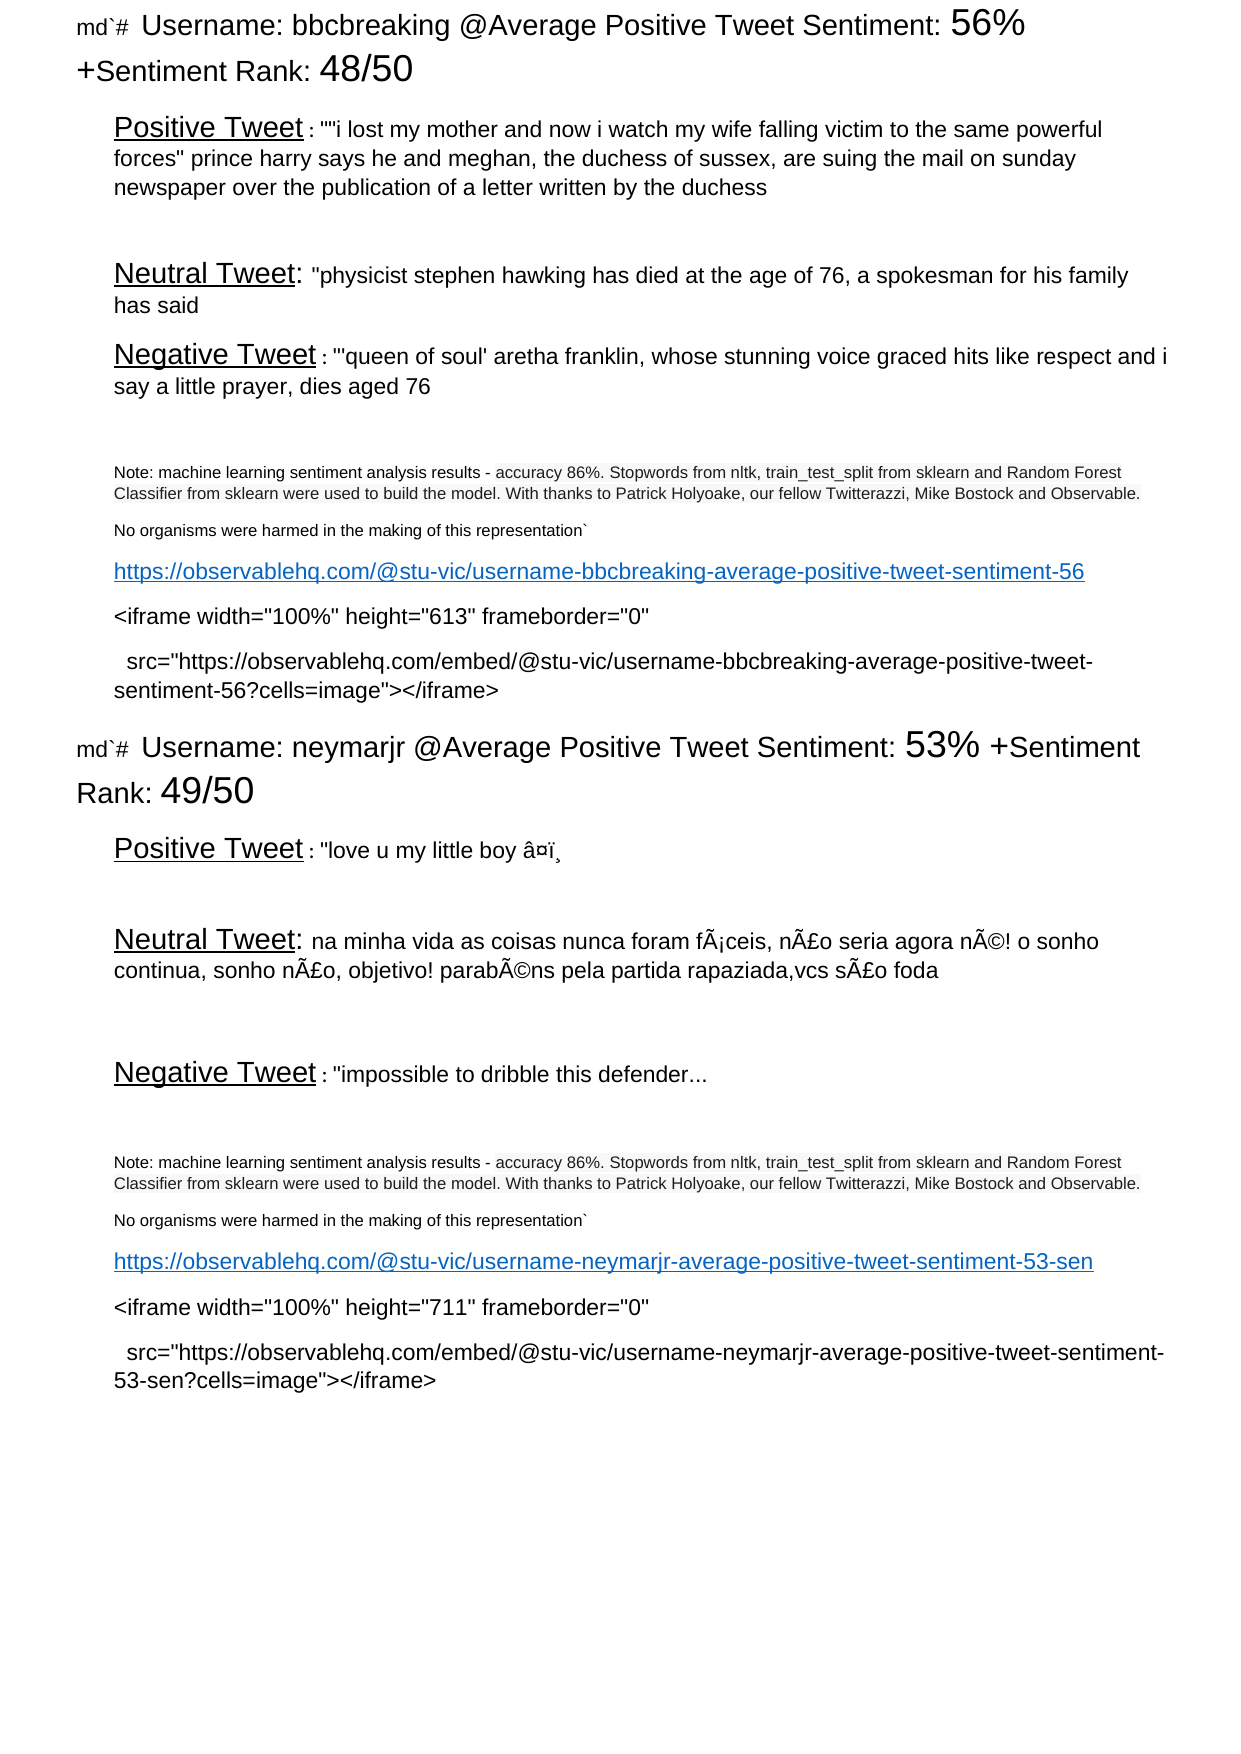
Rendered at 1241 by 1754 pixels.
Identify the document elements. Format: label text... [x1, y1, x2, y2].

text <iframe width="100%" height="711" frameborder="0" [114, 1293, 1171, 1320]
text No organisms were harmed in the making of this representation` [114, 1211, 1171, 1230]
text Positive Tweet : "love u my little boy â¤ï¸ [114, 832, 1171, 865]
text Neutral Tweet: na minha vida as coisas nunca foram fÃ¡ceis, nÃ£o seria agora nÃ©! o sonho continua, sonho nÃ£o, objetivo! parabÃ©ns pela partida rapaziada,vcs sÃ£o foda [114, 922, 1171, 984]
text Note: machine learning sentiment analysis results - accuracy 86%. Stopwords from nltk, train_test_split from sklearn and Random Forest Classifier from sklearn were used to build the model. With thanks to Patrick Holyoake, our fellow Twitterazzi, Mike Bostock and Observable. [114, 1153, 1171, 1193]
text src="https://observablehq.com/embed/@stu-vic/username-bbcbreaking-average-positive-tweet-sentiment-56?cells=image"></iframe> [114, 648, 1171, 703]
text Positive Tweet : ""i lost my mother and now i watch my wife falling victim to the same powerful forces" prince harry says he and meghan, the duchess of sussex, are suing the mail on sunday newspaper over the publication of a letter written by the duchess [114, 110, 1171, 200]
text <iframe width="100%" height="613" frameborder="0" [114, 603, 1171, 629]
text Note: machine learning sentiment analysis results - accuracy 86%. Stopwords from nltk, train_test_split from sklearn and Random Forest Classifier from sklearn were used to build the model. With thanks to Patrick Holyoake, our fellow Twitterazzi, Mike Bostock and Observable. [114, 463, 1171, 503]
text https://observablehq.com/@stu-vic/username-neymarjr-average-positive-tweet-sentiment-53-sen [114, 1248, 1171, 1275]
text Negative Tweet : "'queen of soul' aretha franklin, whose stunning voice graced hits like respect and i say a little prayer, dies aged 76 [114, 337, 1171, 399]
text No organisms were harmed in the making of this representation` [114, 521, 1171, 540]
text md`# Username: bbcbreaking @Average Positive Tweet Sentiment: 56% +Sentiment Rank: 48/50 [76, 0, 1171, 90]
text md`# Username: neymarjr @Average Positive Tweet Sentiment: 53% +Sentiment Rank: 49/50 [76, 722, 1171, 811]
text Neutral Tweet: "physicist stephen hawking has died at the age of 76, a spokesman for his family has said [114, 256, 1171, 318]
text Negative Tweet : "impossible to dribble this defender... [114, 1055, 1171, 1089]
text https://observablehq.com/@stu-vic/username-bbcbreaking-average-positive-tweet-sentiment-56 [114, 558, 1171, 584]
text src="https://observablehq.com/embed/@stu-vic/username-neymarjr-average-positive-tweet-sentiment-53-sen?cells=image"></iframe> [114, 1338, 1171, 1393]
